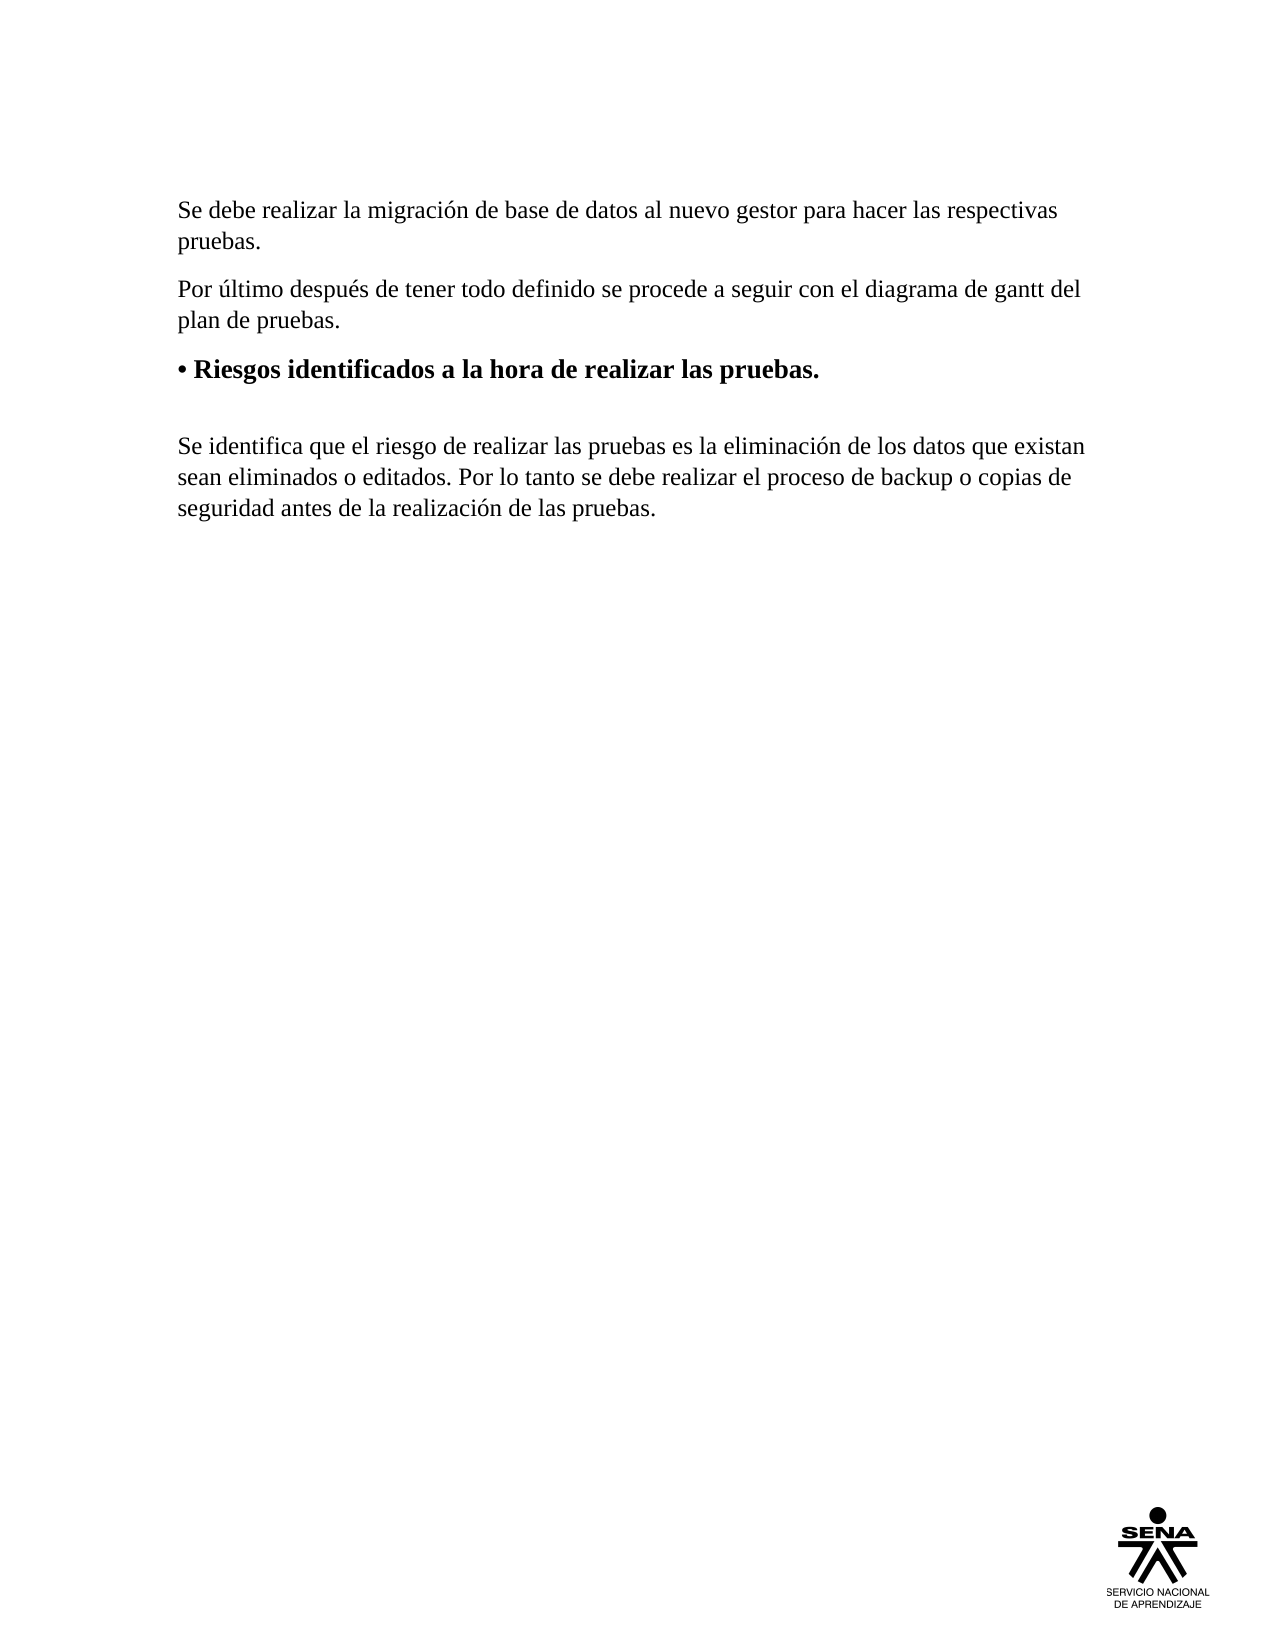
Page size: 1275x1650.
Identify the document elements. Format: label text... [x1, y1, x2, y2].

text Se debe realizar la migración de base de datos al nuevo gestor para hacer las respectivas pruebas. [177, 195, 1098, 255]
text Por último después de tener todo definido se procede a seguir con el diagrama de gantt del plan de pruebas. [177, 274, 1098, 334]
subtitle • Riesgos identificados a la hora de realizar las pruebas. [177, 353, 1098, 384]
text Se identifica que el riesgo de realizar las pruebas es la eliminación de los datos que existan sean eliminados o editados. Por lo tanto se debe realizar el proceso de backup o copias de seguridad antes de la realización de las pruebas. [177, 431, 1098, 522]
picture [1107, 1507, 1210, 1608]
